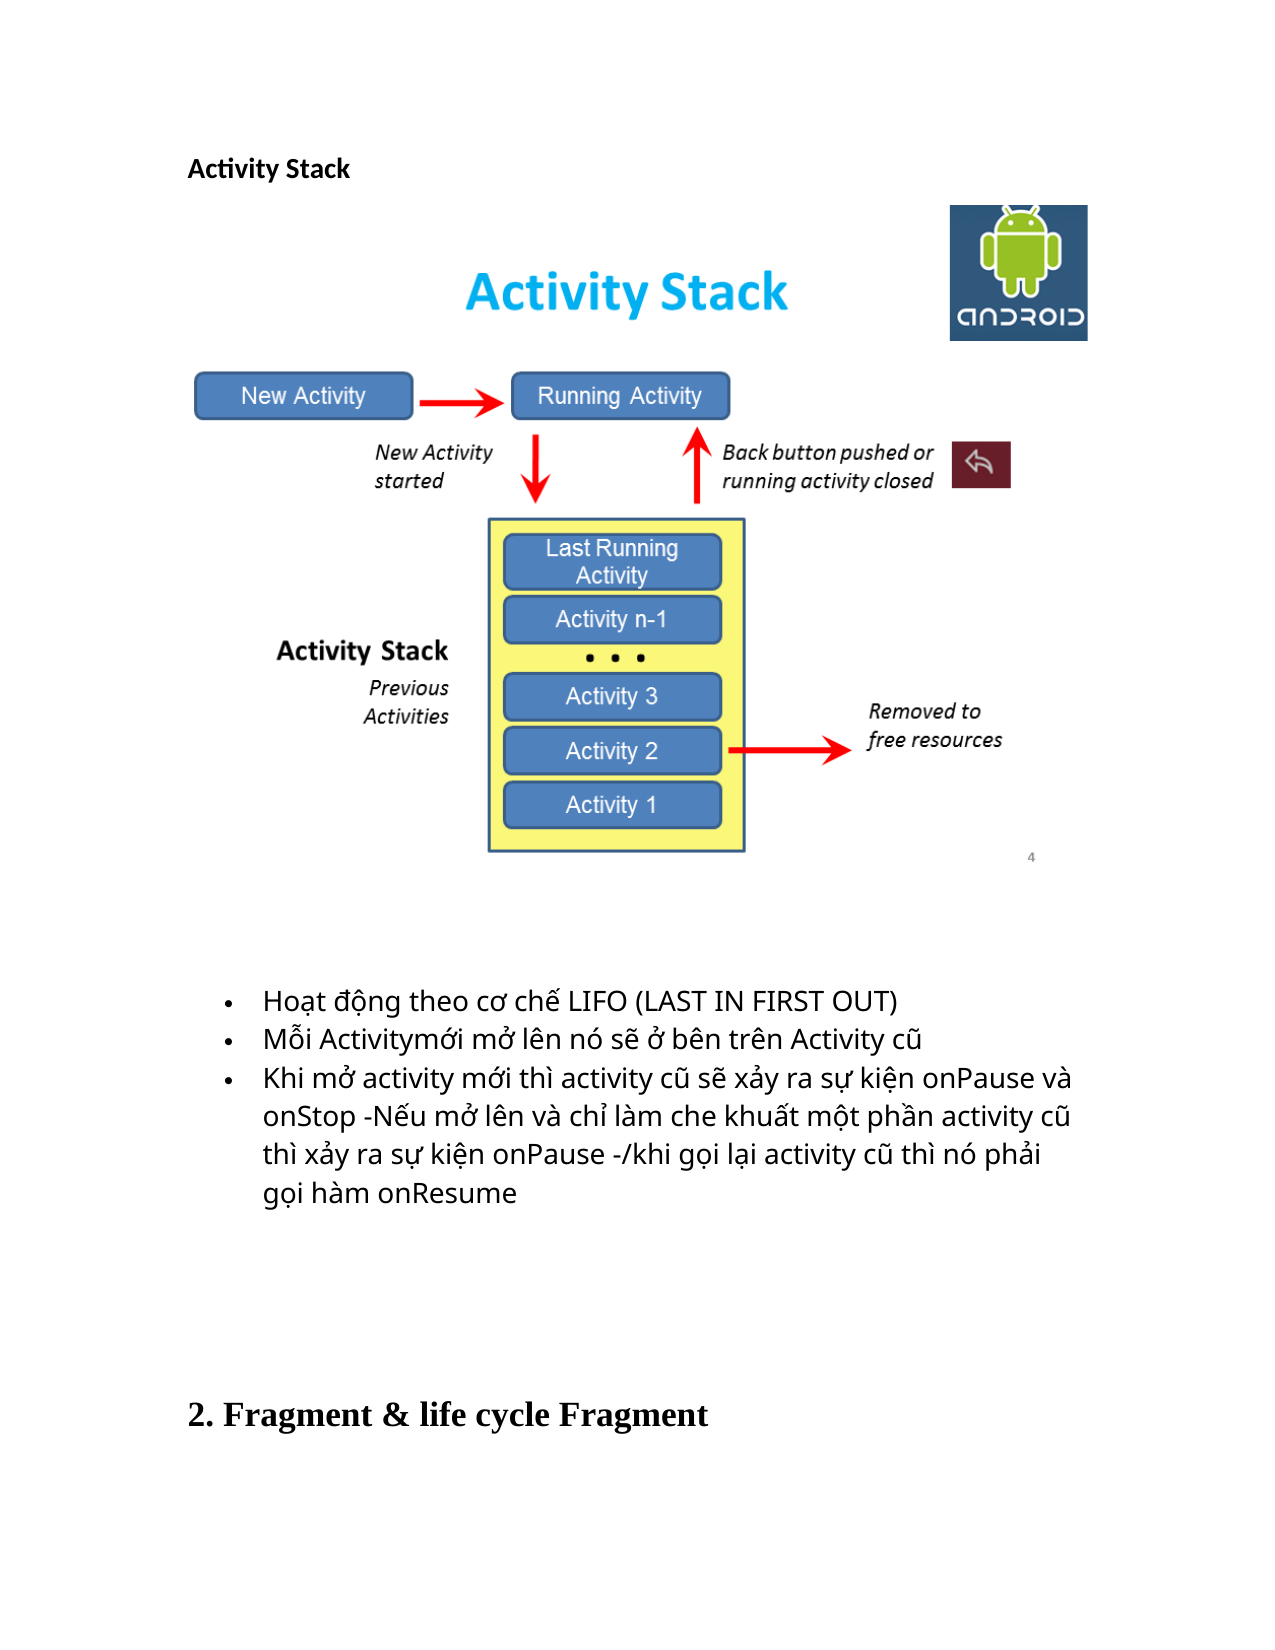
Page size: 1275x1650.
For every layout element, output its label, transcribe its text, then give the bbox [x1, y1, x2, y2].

picture [187, 205, 1088, 881]
list Khi mở activity mới thì activity cũ sẽ xảy ra sự kiện onPause và onStop -Nếu mở lên và chỉ làm che khuất một phần activity cũ thì xảy ra sự kiện onPause -/khi gọi lại activity cũ thì nó phải gọi hàm onResume [225, 1058, 1087, 1211]
text 2. Fragment & life cycle Fragment [187, 1393, 1087, 1434]
list Hoạt động theo cơ chế LIFO (LAST IN FIRST OUT) [225, 981, 1087, 1019]
text Activity Stack [187, 150, 1087, 186]
list Mỗi Activitymới mở lên nó sẽ ở bên trên Activity cũ [225, 1019, 1087, 1058]
